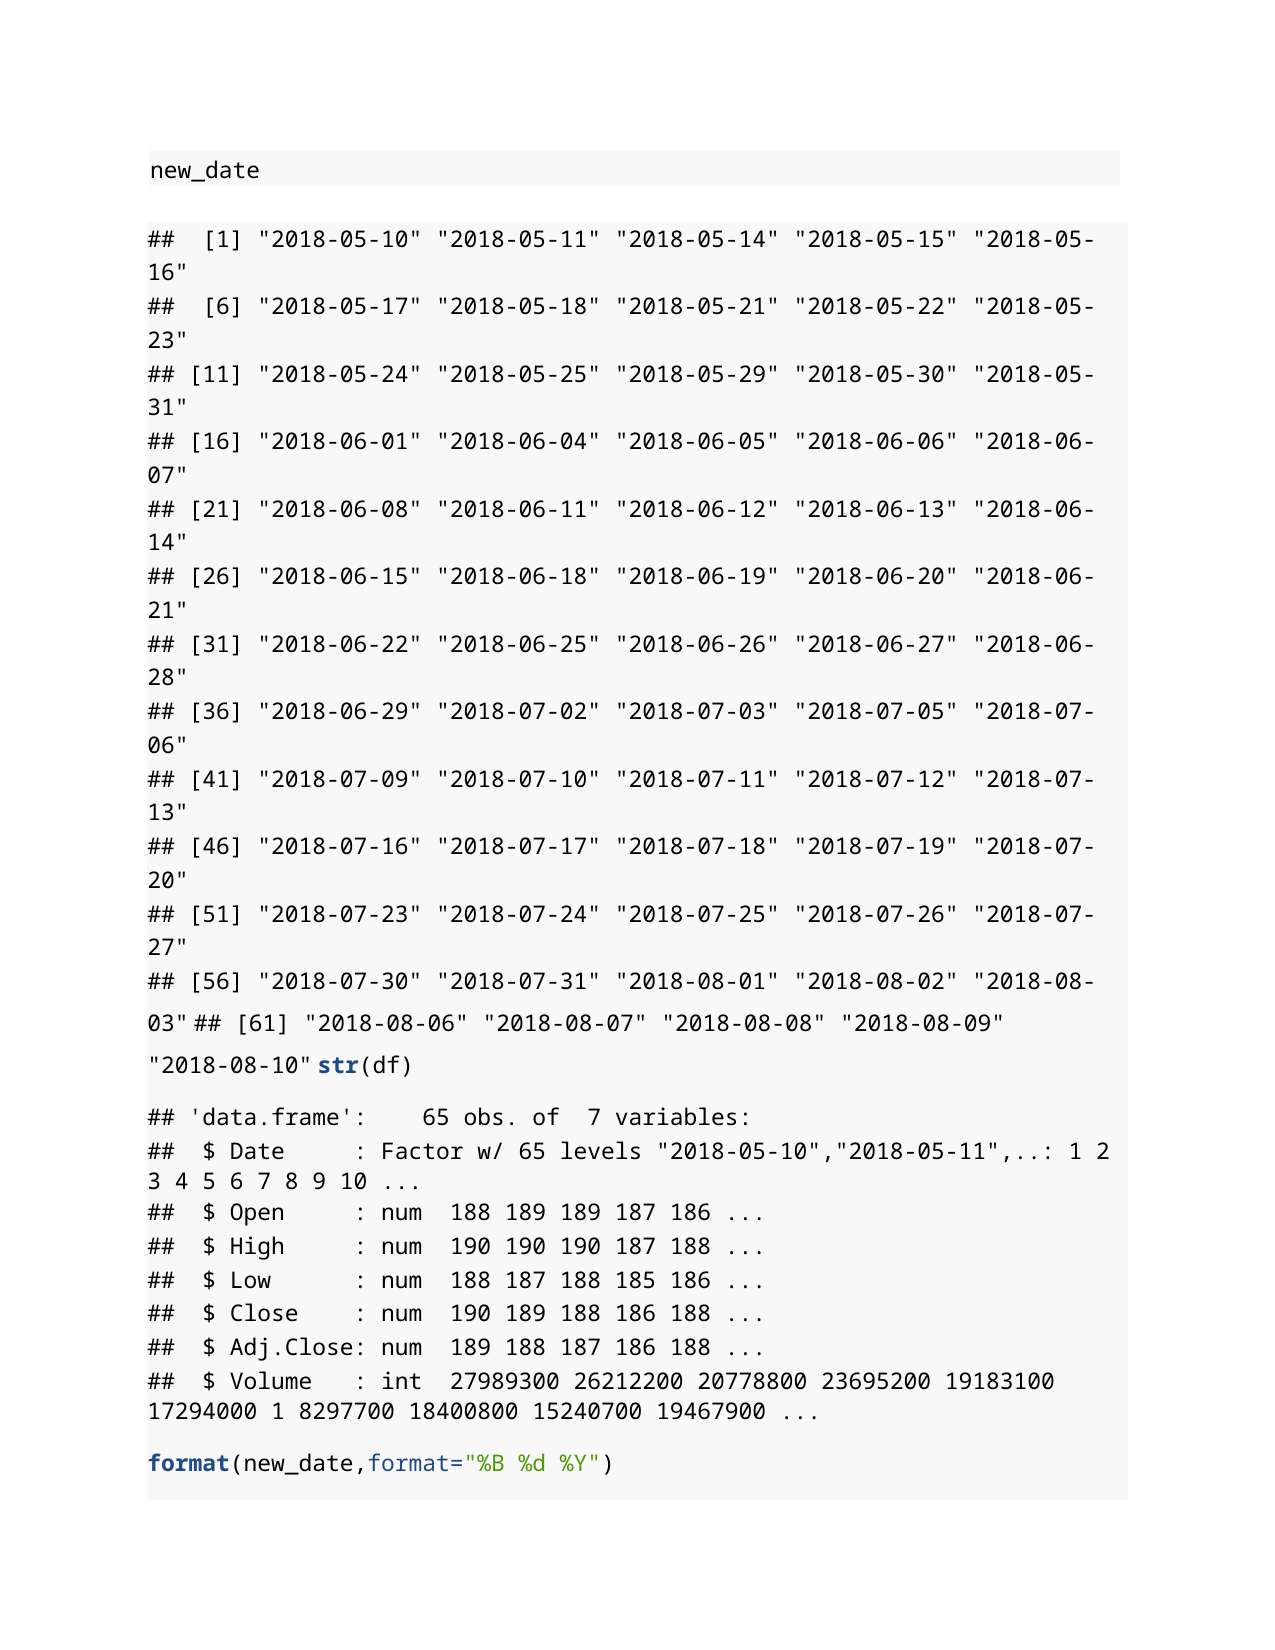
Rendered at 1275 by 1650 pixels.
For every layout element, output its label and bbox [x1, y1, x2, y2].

table_cell [149, 150, 1120, 187]
table_header [147, 221, 1128, 1500]
